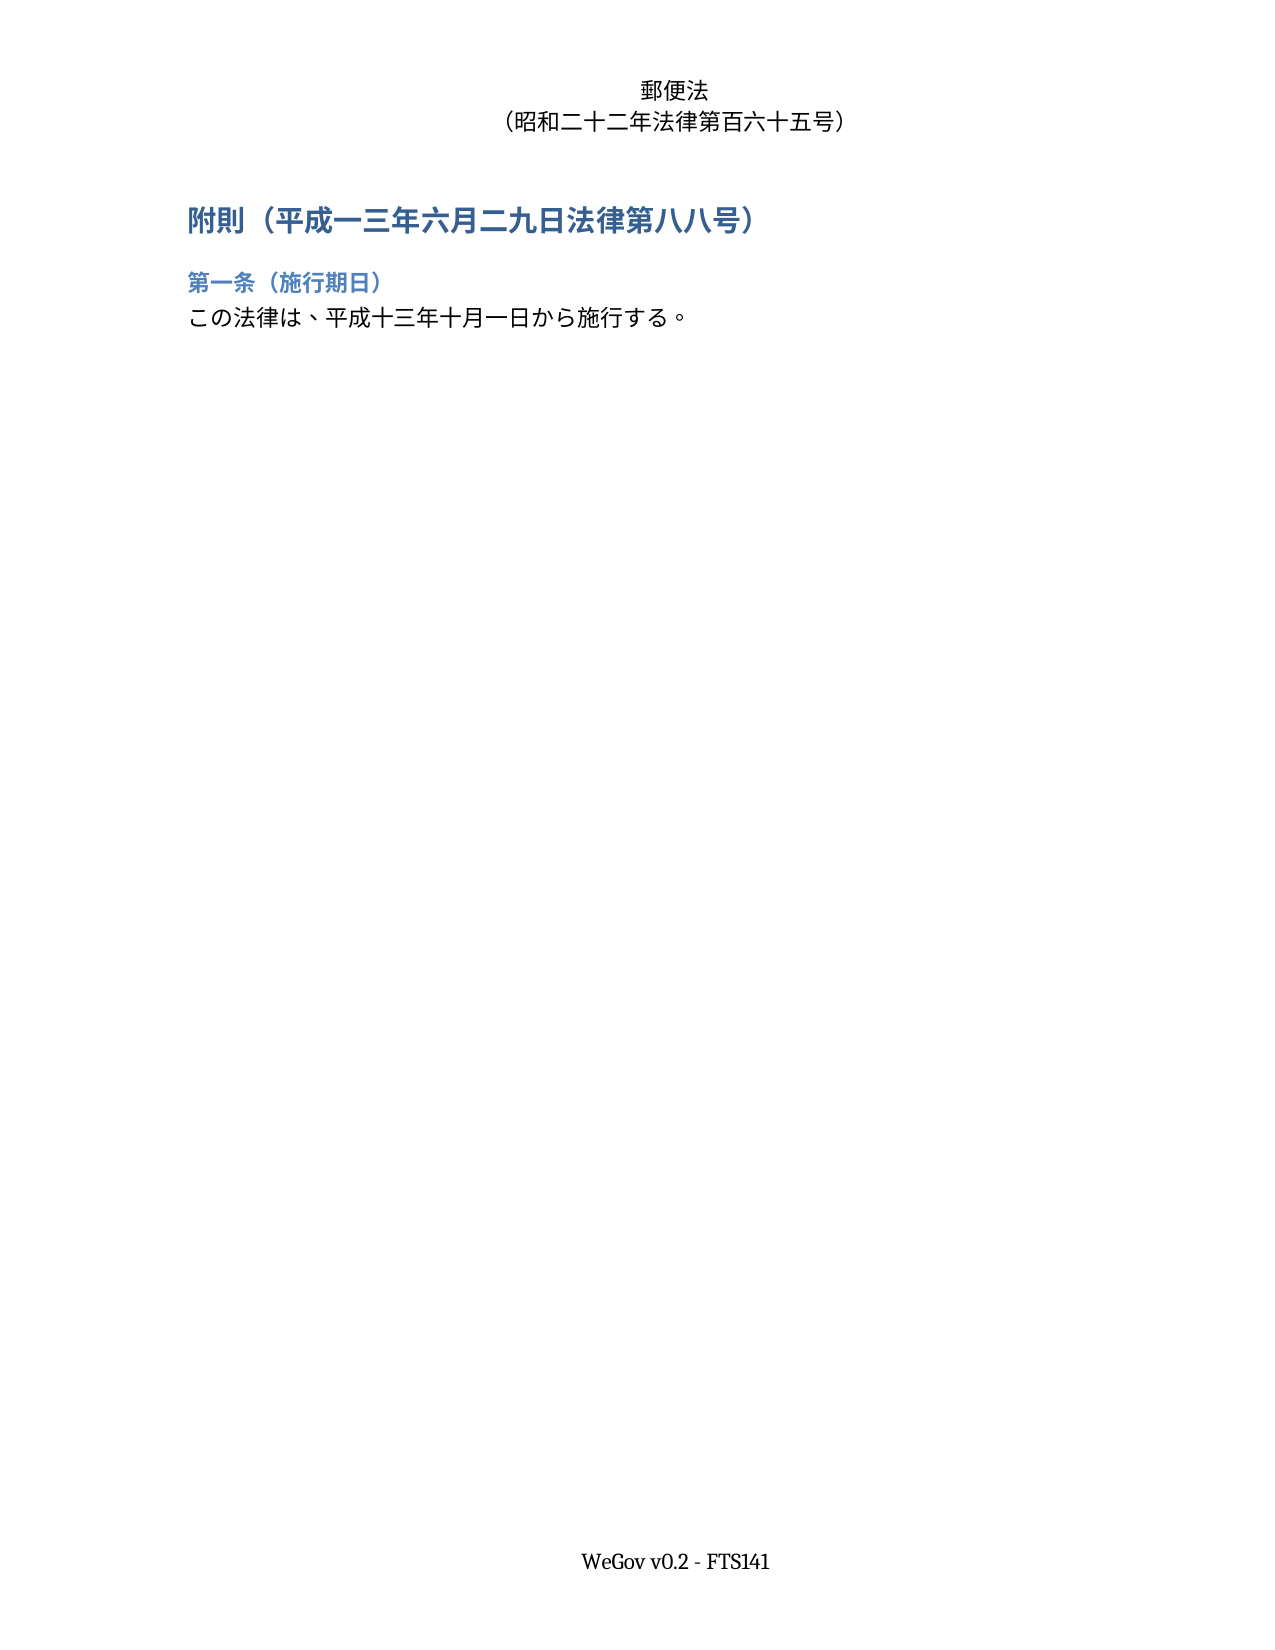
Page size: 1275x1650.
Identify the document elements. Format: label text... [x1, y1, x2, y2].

subtitle 附則（平成一三年六月二九日法律第八八号） [187, 200, 1087, 240]
subtitle 第一条（施行期日） [187, 266, 1087, 298]
text この法律は、平成十三年十月一日から施行する。 [187, 302, 1087, 334]
